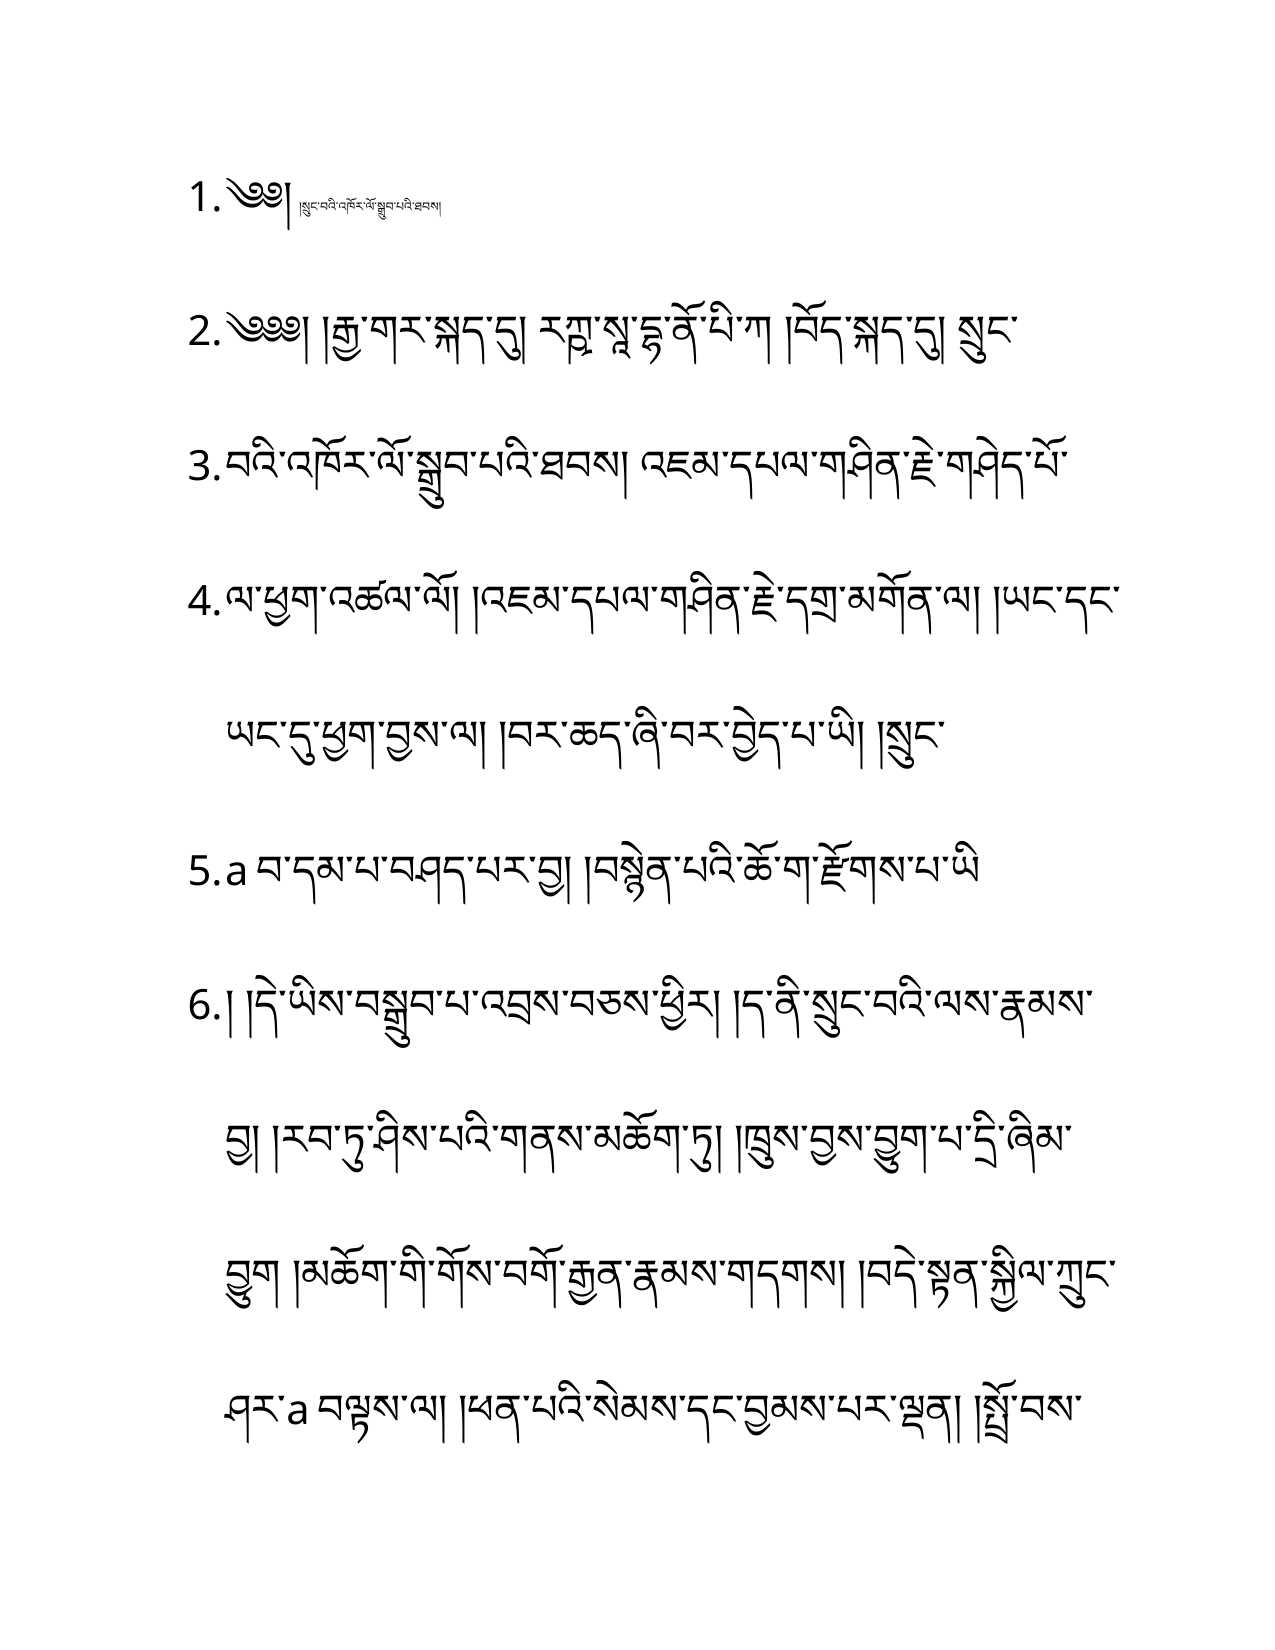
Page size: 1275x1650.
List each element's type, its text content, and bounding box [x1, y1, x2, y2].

list aབ་དམ་པ་བཤད་པར་བྱ། །བསྙེན་པའི་ཆོ་ག་རྫོགས་པ་ཡི [187, 824, 1125, 941]
list ལ་ཕྱག་འཚལ་ལོ། །འཇམ་དཔལ་གཤིན་རྗེ་དགྲ་མགོན་ལ། །ཡང་དང་ཡང་དུ་ཕྱག་བྱས་ལ། །བར་ཆད་ཞི་བར་བྱེད་པ་ཡི། །སྲུང་ [187, 554, 1125, 806]
list ། །དེ་ཡིས་བསྒྲུབ་པ་འབྲས་བཅས་ཕྱིར། །ད་ནི་སྲུང་བའི་ལས་རྣམས་བྱ། །རབ་ཏུ་ཤིས་པའི་གནས་མཆོག་ཏུ། །ཁྲུས་བྱས་བྱུག་པ་དྲི་ཞིམ་བྱུག །མཆོག་གི་གོས་བགོ་རྒྱན་རྣམས་གདགས། །བདེ་སྟན་སྐྱིལ་ཀྲུང་ཤར་aབལྟས་ལ། །ཕན་པའི་སེམས་དང་བྱམས་པར་ལྡན། །སྤྲོ་བས་ [187, 959, 1125, 1480]
list ༄༅། །སྲུང་བའི་འཁོར་ལོ་སྒྲུབ་པའི་ཐབས། [187, 150, 1125, 267]
list བའི་འཁོར་ལོ་སྒྲུབ་པའི་ཐབས། འཇམ་དཔལ་གཤིན་རྗེ་གཤེད་པོ་ [187, 419, 1125, 537]
list ༄༅༅། །རྒྱ་གར་སྐད་དུ། རཀྵ་སཱ་དྷ་ནོ་པི་ཀ །བོད་སྐད་དུ། སྲུང་ [187, 285, 1125, 402]
